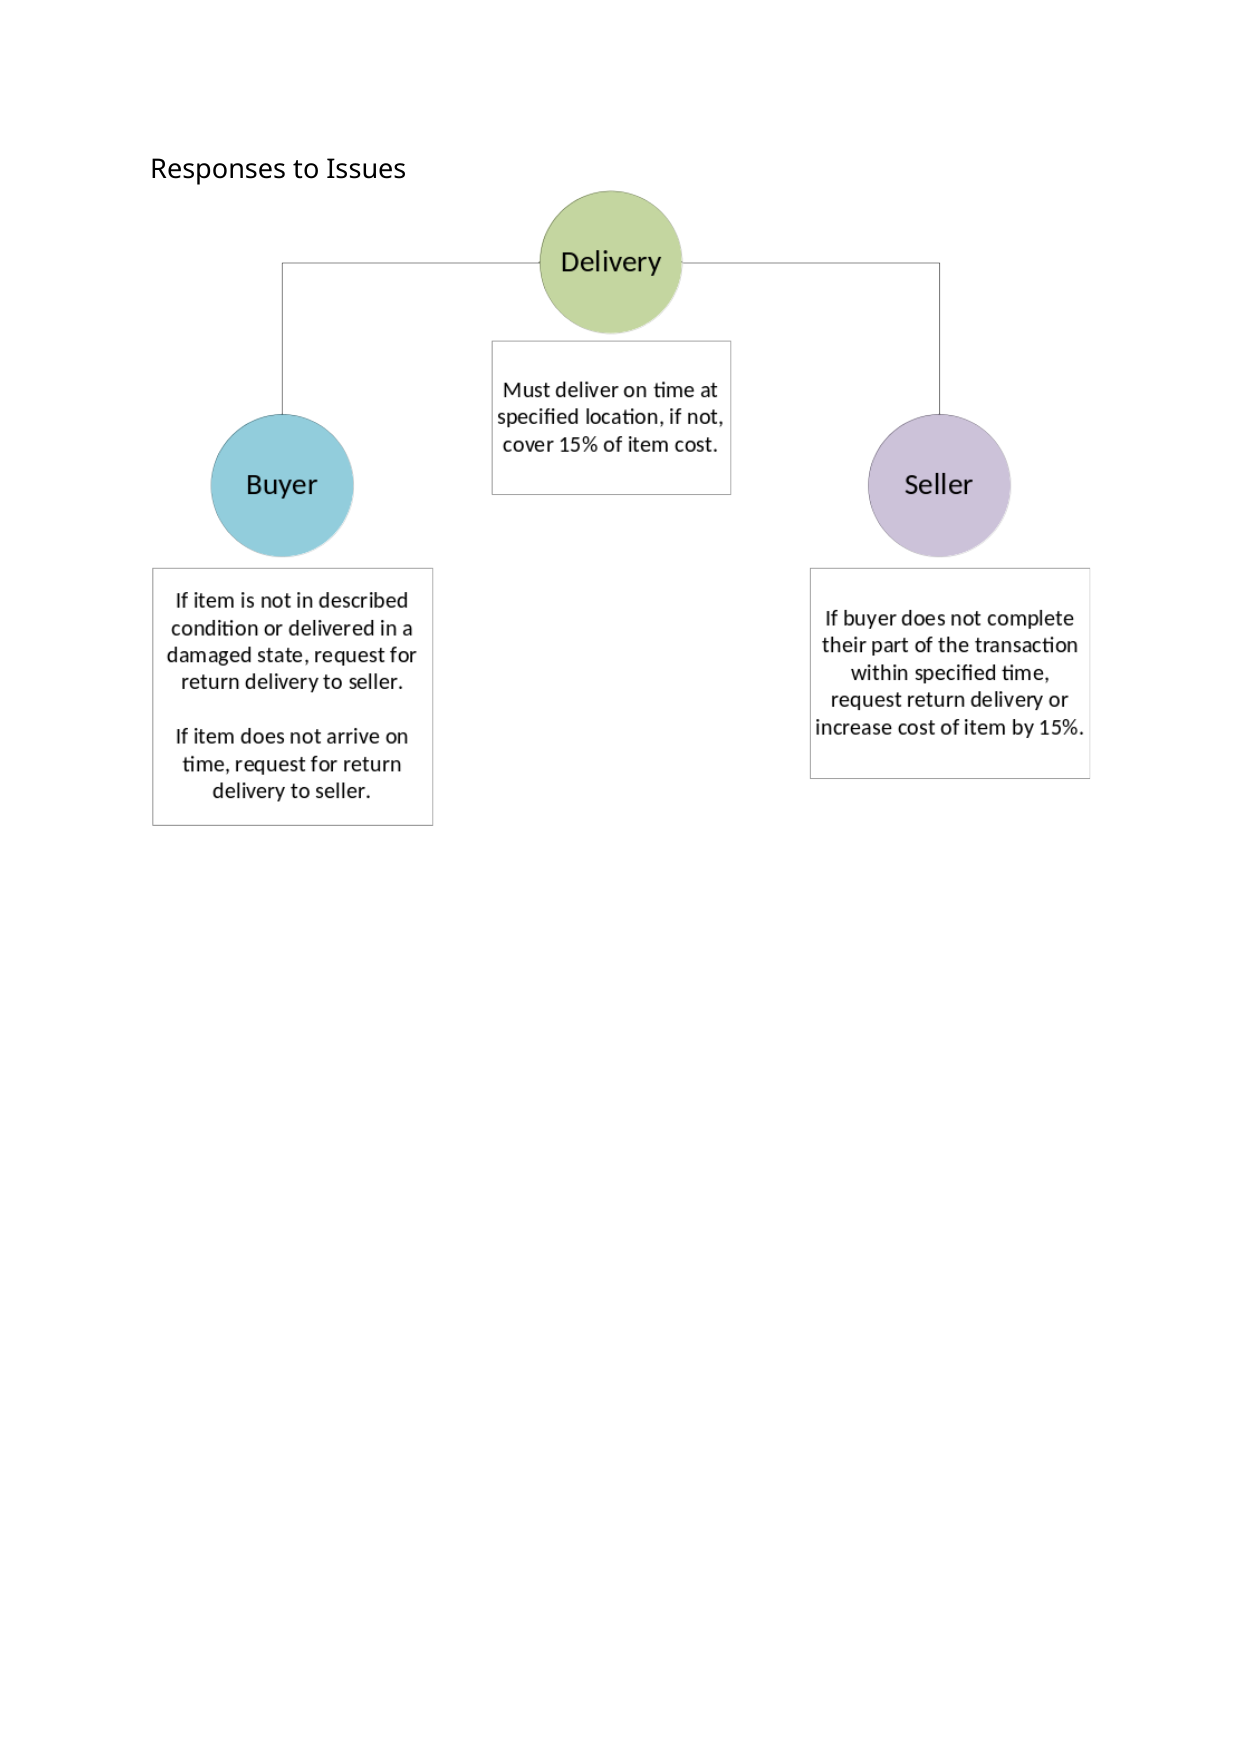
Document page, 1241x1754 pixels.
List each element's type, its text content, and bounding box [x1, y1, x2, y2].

subtitle Responses to Issues [150, 150, 1090, 187]
